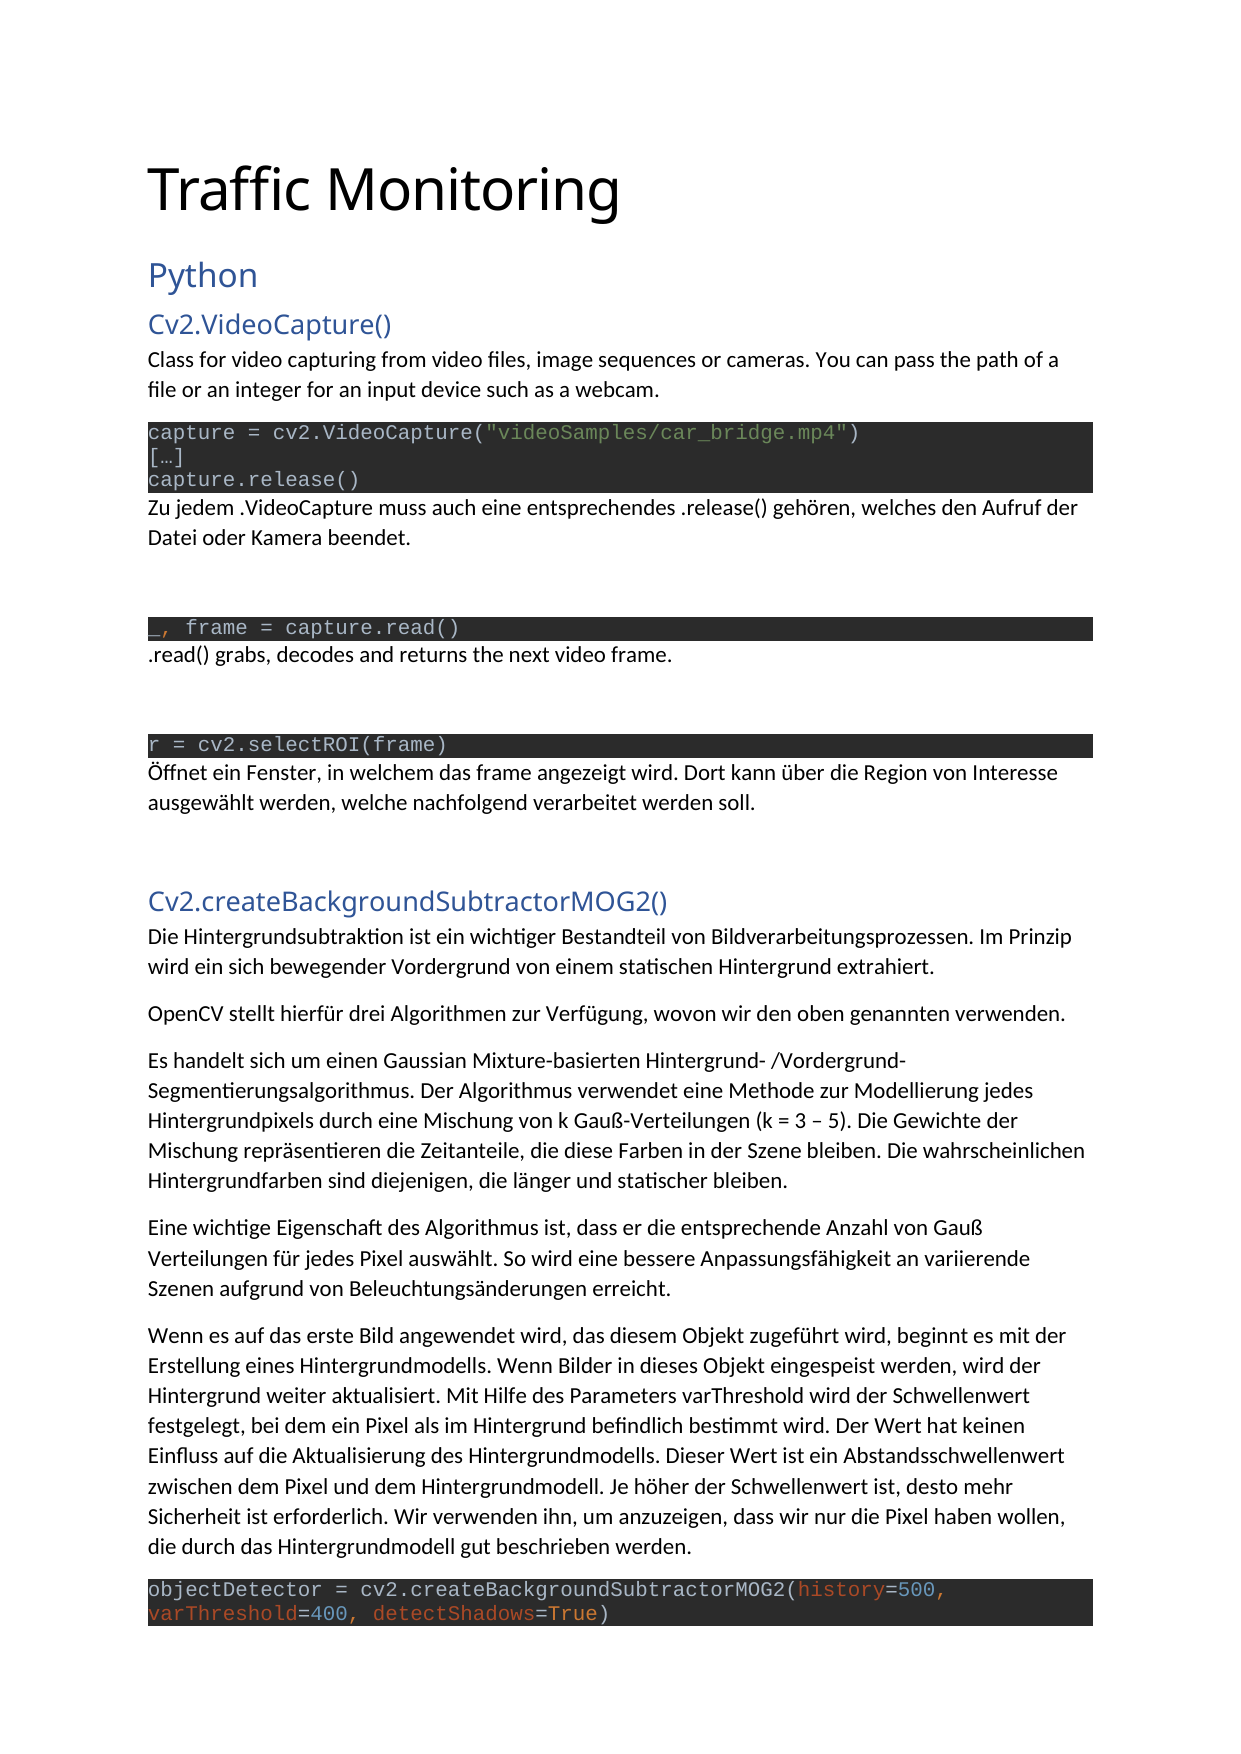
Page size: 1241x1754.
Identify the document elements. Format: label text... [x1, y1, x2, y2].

text Öffnet ein Fenster, in welchem das frame angezeigt wird. Dort kann über die Region von Interesse ausgewählt werden, welche nachfolgend verarbeitet werden soll. [148, 758, 1093, 816]
text _, frame = capture.read() [148, 617, 1093, 641]
subtitle Cv2.VideoCapture() [148, 305, 1093, 342]
text OpenCV stellt hierfür drei Algorithmen zur Verfügung, wovon wir den oben genannten verwenden. [148, 999, 1093, 1027]
text Zu jedem .VideoCapture muss auch eine entsprechendes .release() gehören, welches den Aufruf der Datei oder Kamera beendet. [148, 493, 1093, 551]
text Class for video capturing from video files, image sequences or cameras. You can pass the path of a file or an integer for an input device such as a webcam. [148, 345, 1093, 403]
text […] [148, 446, 1093, 469]
text r = cv2.selectROI(frame) [148, 734, 1093, 758]
subtitle Cv2.createBackgroundSubtractorMOG2() [148, 882, 1093, 919]
text Die Hintergrundsubtraktion ist ein wichtiger Bestandteil von Bildverarbeitungsprozessen. Im Prinzip wird ein sich bewegender Vordergrund von einem statischen Hintergrund extrahiert. [148, 922, 1093, 980]
subtitle Python [148, 252, 1093, 297]
text capture = cv2.VideoCapture("videoSamples/car_bridge.mp4") [148, 422, 1093, 446]
text Wenn es auf das erste Bild angewendet wird, das diesem Objekt zugeführt wird, beginnt es mit der Erstellung eines Hintergrundmodells. Wenn Bilder in dieses Objekt eingespeist werden, wird der Hintergrund weiter aktualisiert. Mit Hilfe des Parameters varThreshold wird der Schwellenwert festgelegt, bei dem ein Pixel als im Hintergrund befindlich bestimmt wird. Der Wert hat keinen Einfluss auf die Aktualisierung des Hintergrundmodells. Dieser Wert ist ein Abstandsschwellenwert zwischen dem Pixel und dem Hintergrundmodell. Je höher der Schwellenwert ist, desto mehr Sicherheit ist erforderlich. Wir verwenden ihn, um anzuzeigen, dass wir nur die Pixel haben wollen, die durch das Hintergrundmodell gut beschrieben werden. [148, 1321, 1093, 1560]
text Es handelt sich um einen Gaussian Mixture-basierten Hintergrund- /Vordergrund-Segmentierungsalgorithmus. Der Algorithmus verwendet eine Methode zur Modellierung jedes Hintergrundpixels durch eine Mischung von k Gauß-Verteilungen (k = 3 – 5). Die Gewichte der Mischung repräsentieren die Zeitanteile, die diese Farben in der Szene bleiben. Die wahrscheinlichen Hintergrundfarben sind diejenigen, die länger und statischer bleiben. [148, 1046, 1093, 1194]
text objectDetector = cv2.createBackgroundSubtractorMOG2(history=500, varThreshold=400, detectShadows=True) [148, 1579, 1093, 1626]
text capture.release() [148, 469, 1093, 493]
title Traffic Monitoring [148, 148, 1093, 227]
text .read() grabs, decodes and returns the next video frame. [148, 641, 1093, 669]
text Eine wichtige Eigenschaft des Algorithmus ist, dass er die entsprechende Anzahl von Gauß Verteilungen für jedes Pixel auswählt. So wird eine bessere Anpassungsfähigkeit an variierende Szenen aufgrund von Beleuchtungsänderungen erreicht. [148, 1213, 1093, 1302]
